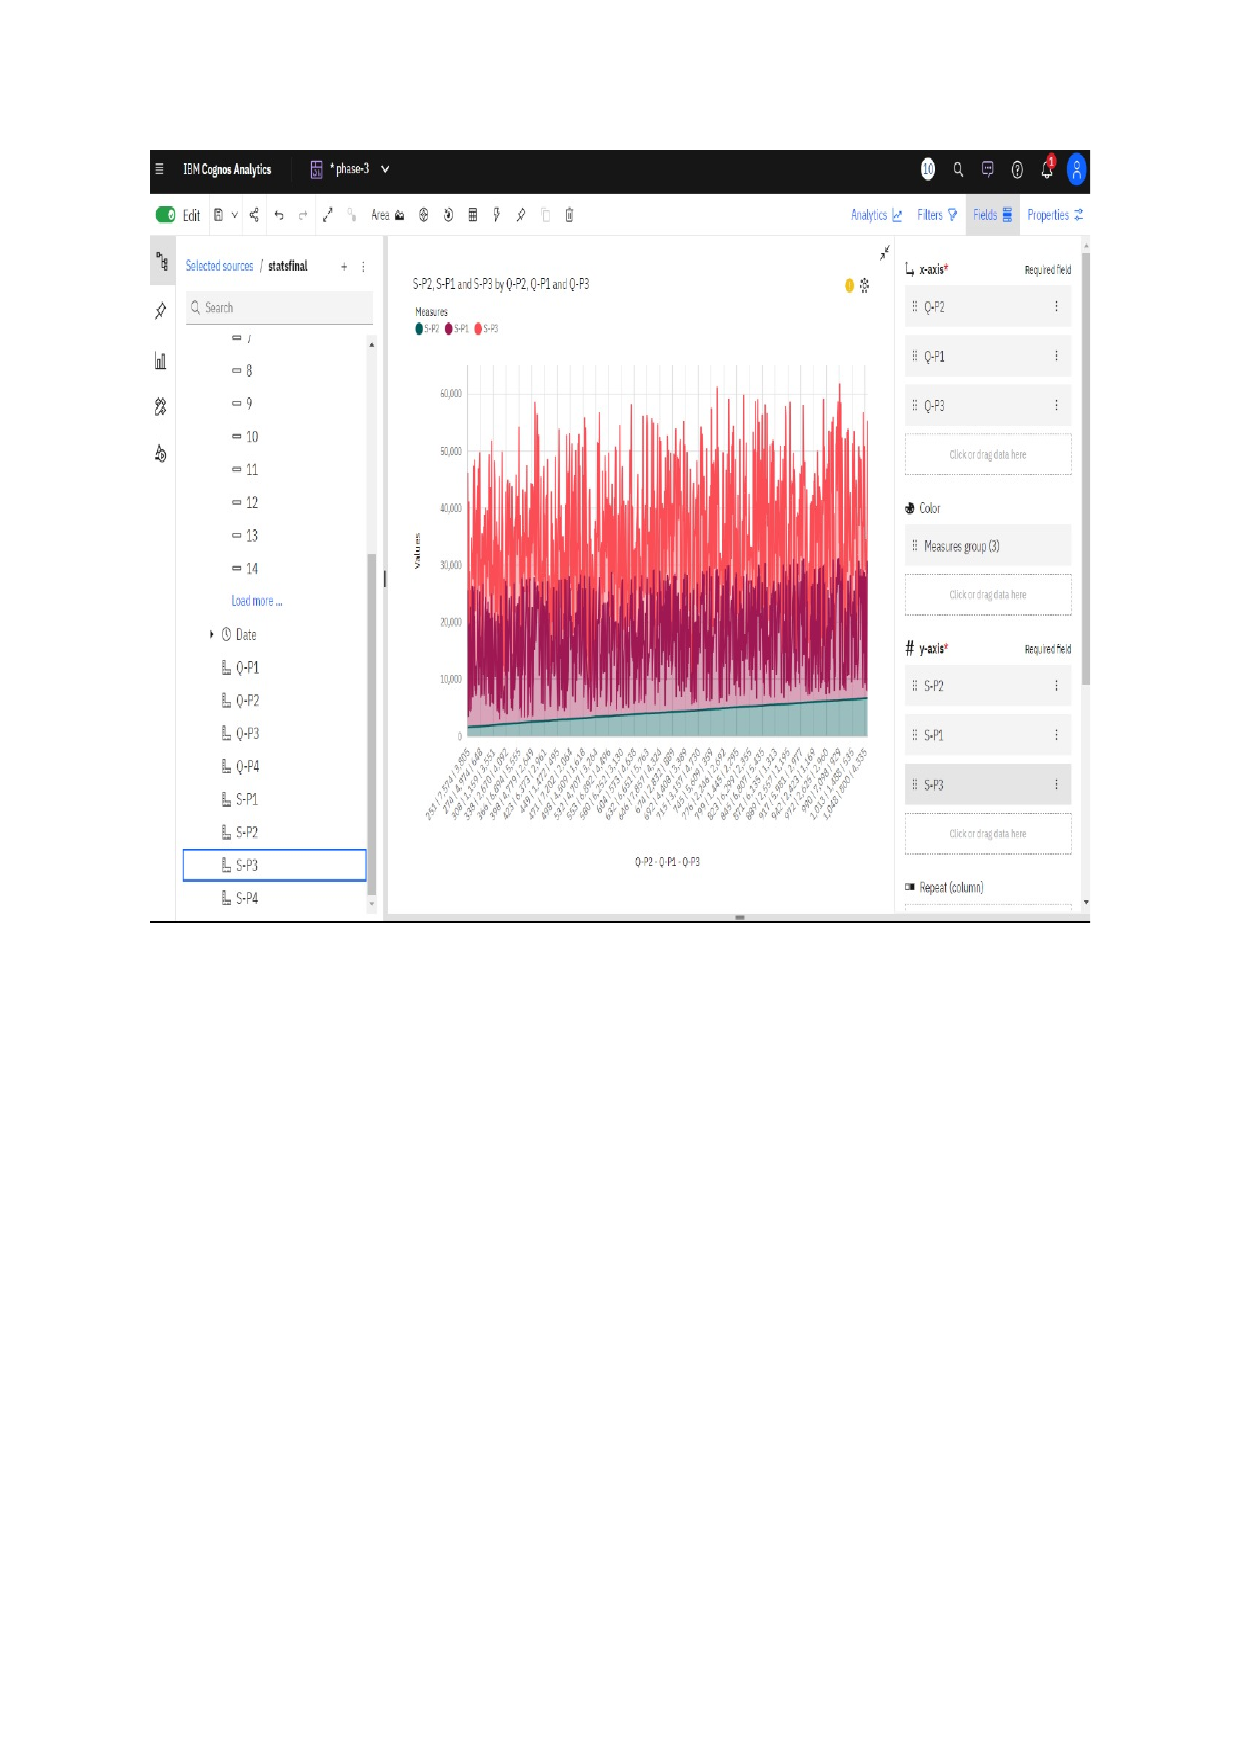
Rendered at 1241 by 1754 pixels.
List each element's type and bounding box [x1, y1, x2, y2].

picture [150, 150, 1091, 923]
